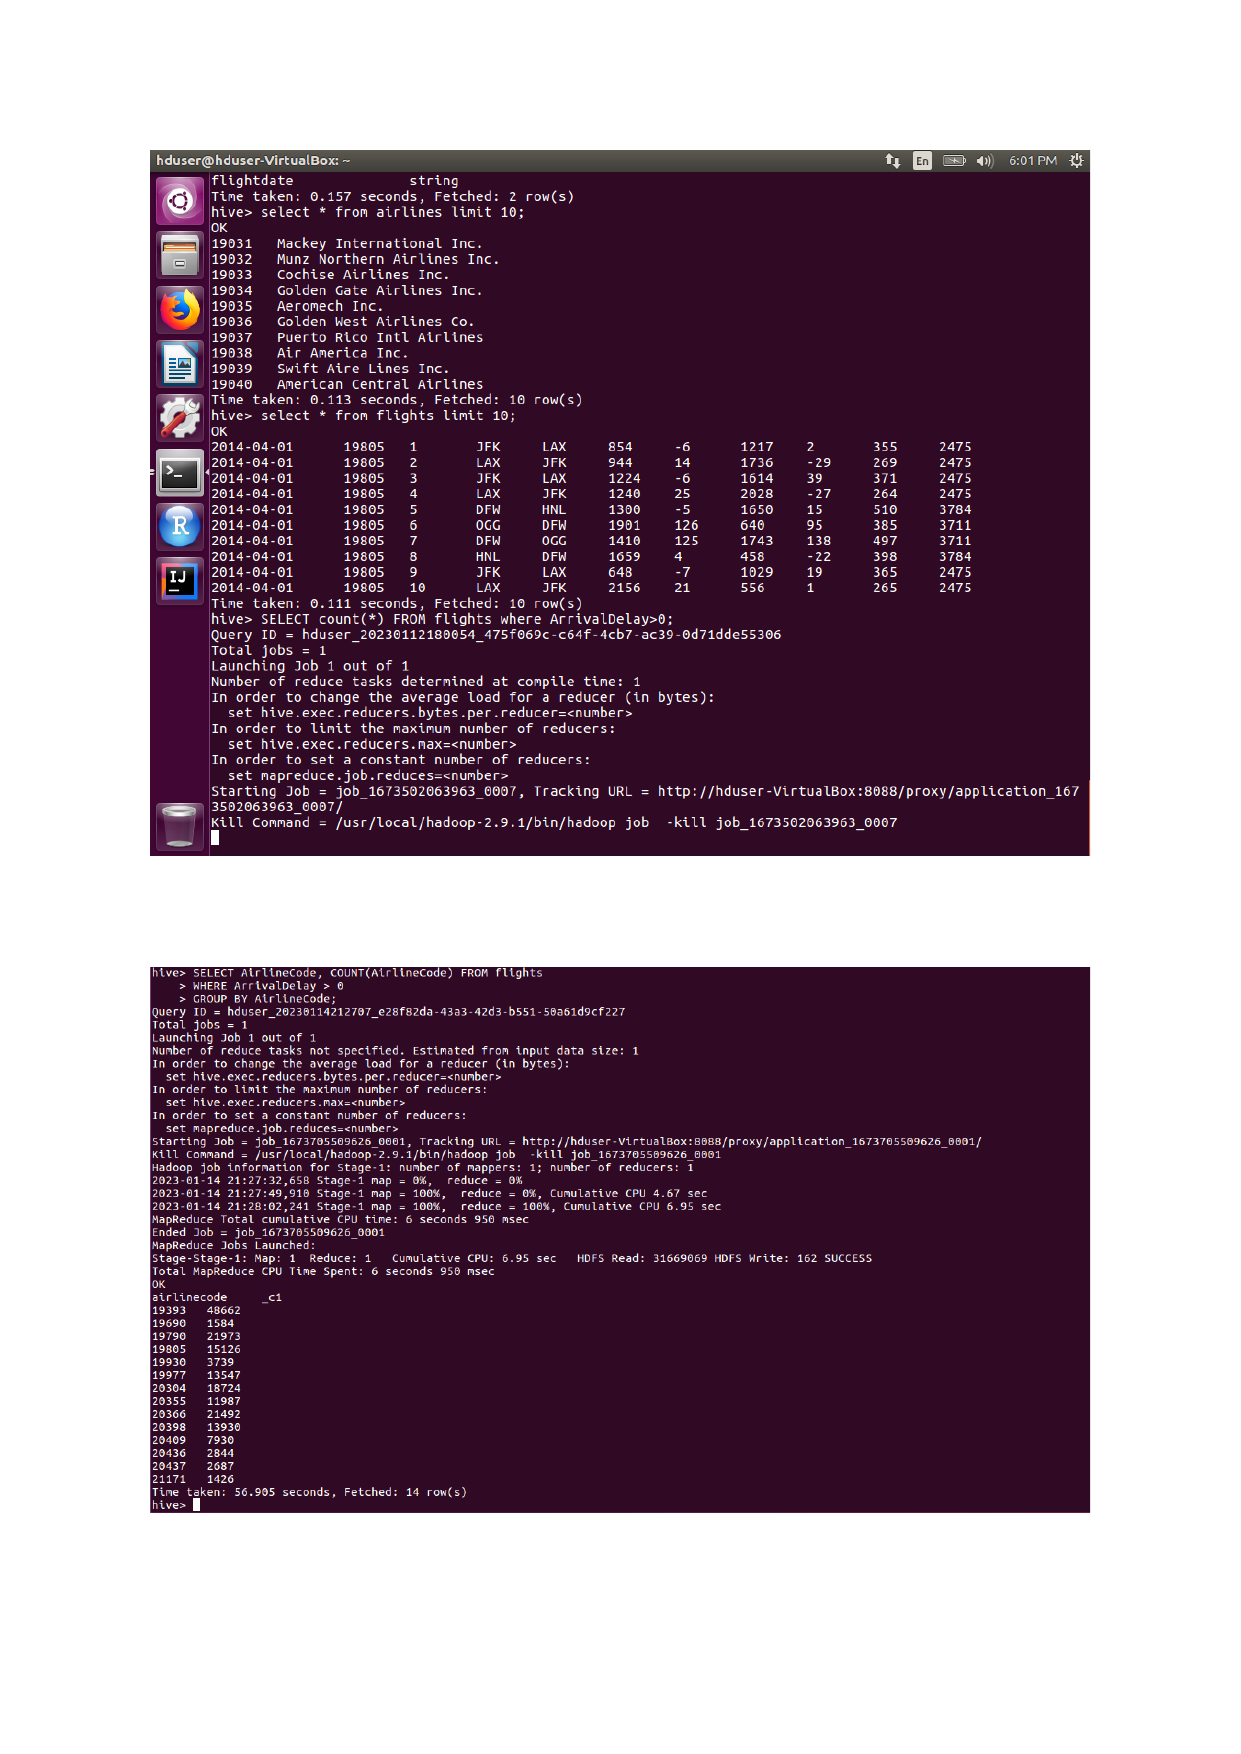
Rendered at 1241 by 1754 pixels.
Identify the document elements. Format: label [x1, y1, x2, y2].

picture [150, 150, 1091, 856]
picture [150, 967, 1091, 1513]
